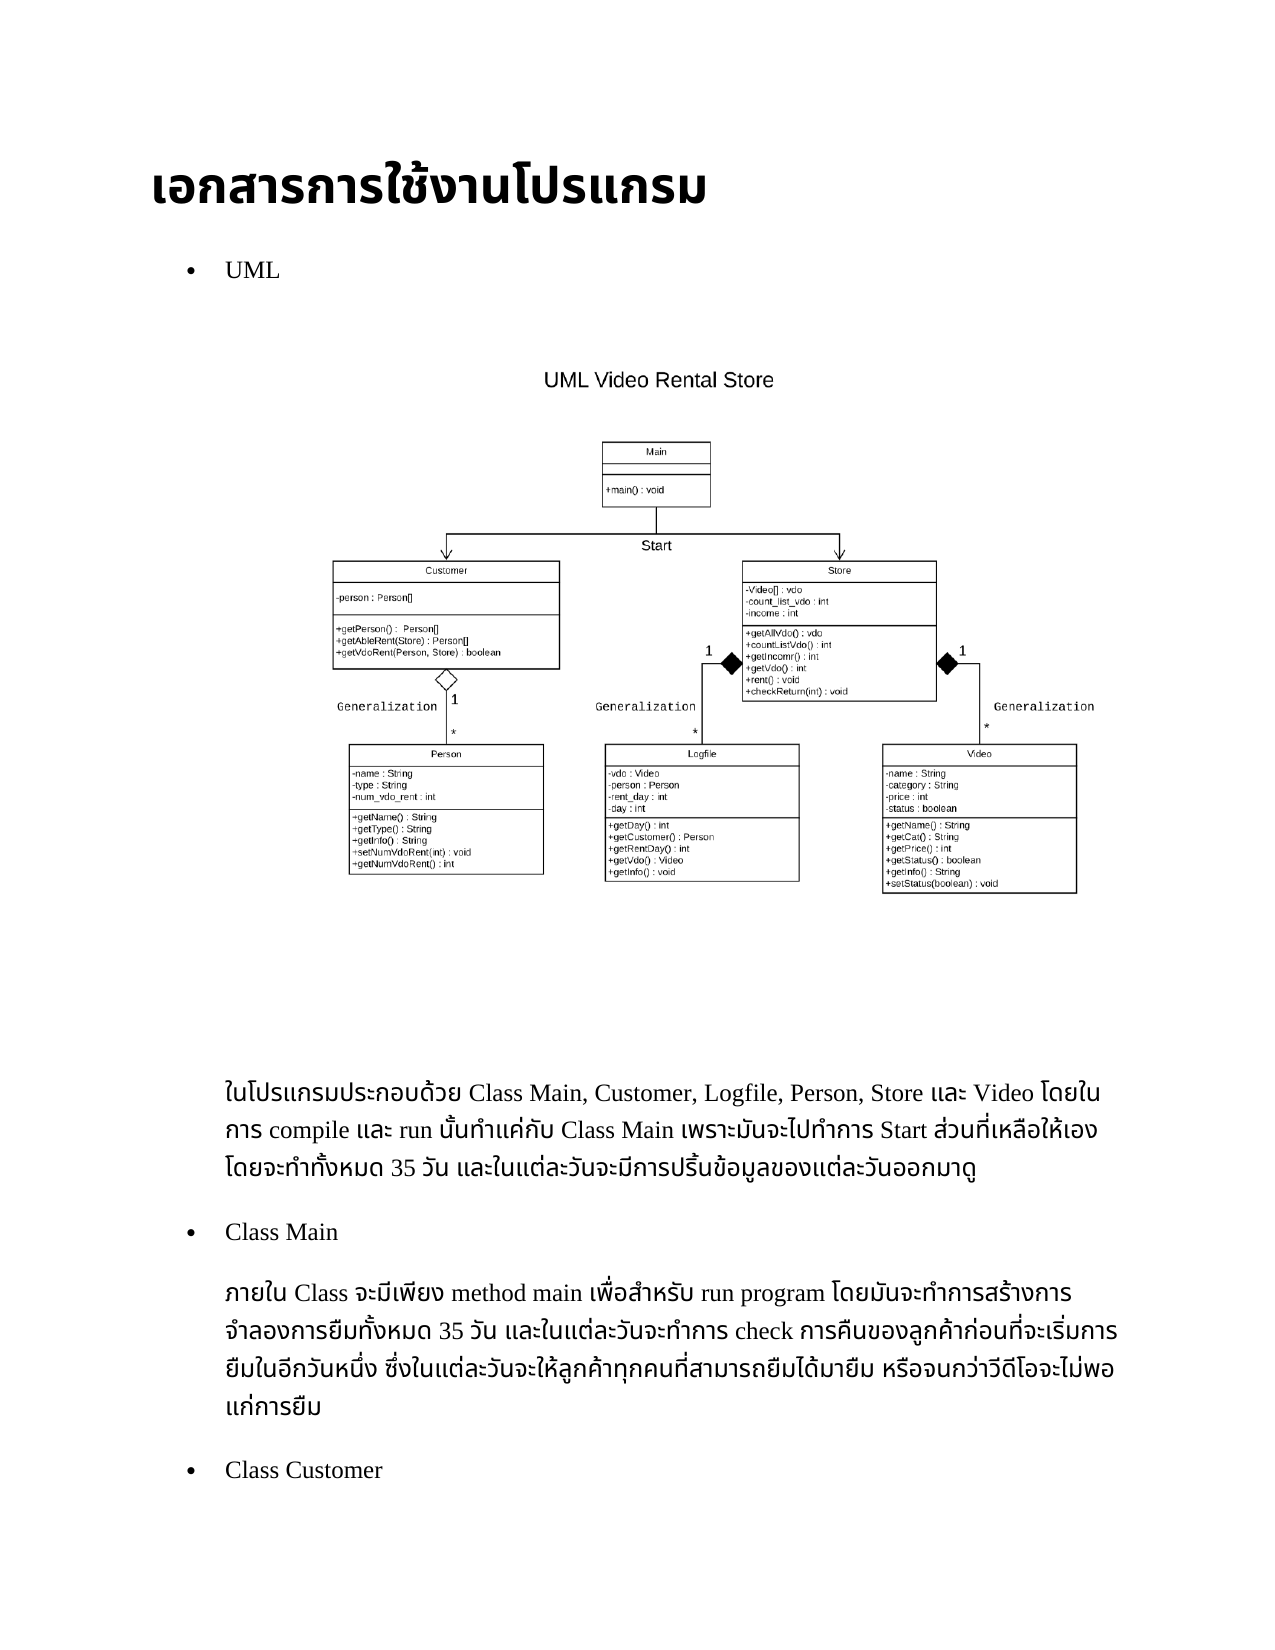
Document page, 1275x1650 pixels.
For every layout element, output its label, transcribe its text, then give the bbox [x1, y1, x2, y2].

list UML [187, 255, 1125, 283]
text ในโปรแกรมประกอบด้วย Class Main, Customer, Logfile, Person, Store และ Video โดยในการ compile และ run นั้นทำแค่กับ Class Main เพราะมันจะไปทำการ Start ส่วนที่เหลือให้เอง โดยจะทำทั้งหมด 35 วัน และในแต่ละวันจะมีการปริ้นข้อมูลของแต่ละวันออกมาดู [225, 1074, 1125, 1188]
list Class Main [187, 1217, 1125, 1246]
list Class Customer [187, 1455, 1125, 1484]
picture [225, 312, 1173, 1046]
text เอกสารการใช้งานโปรแกรม [150, 150, 1125, 226]
